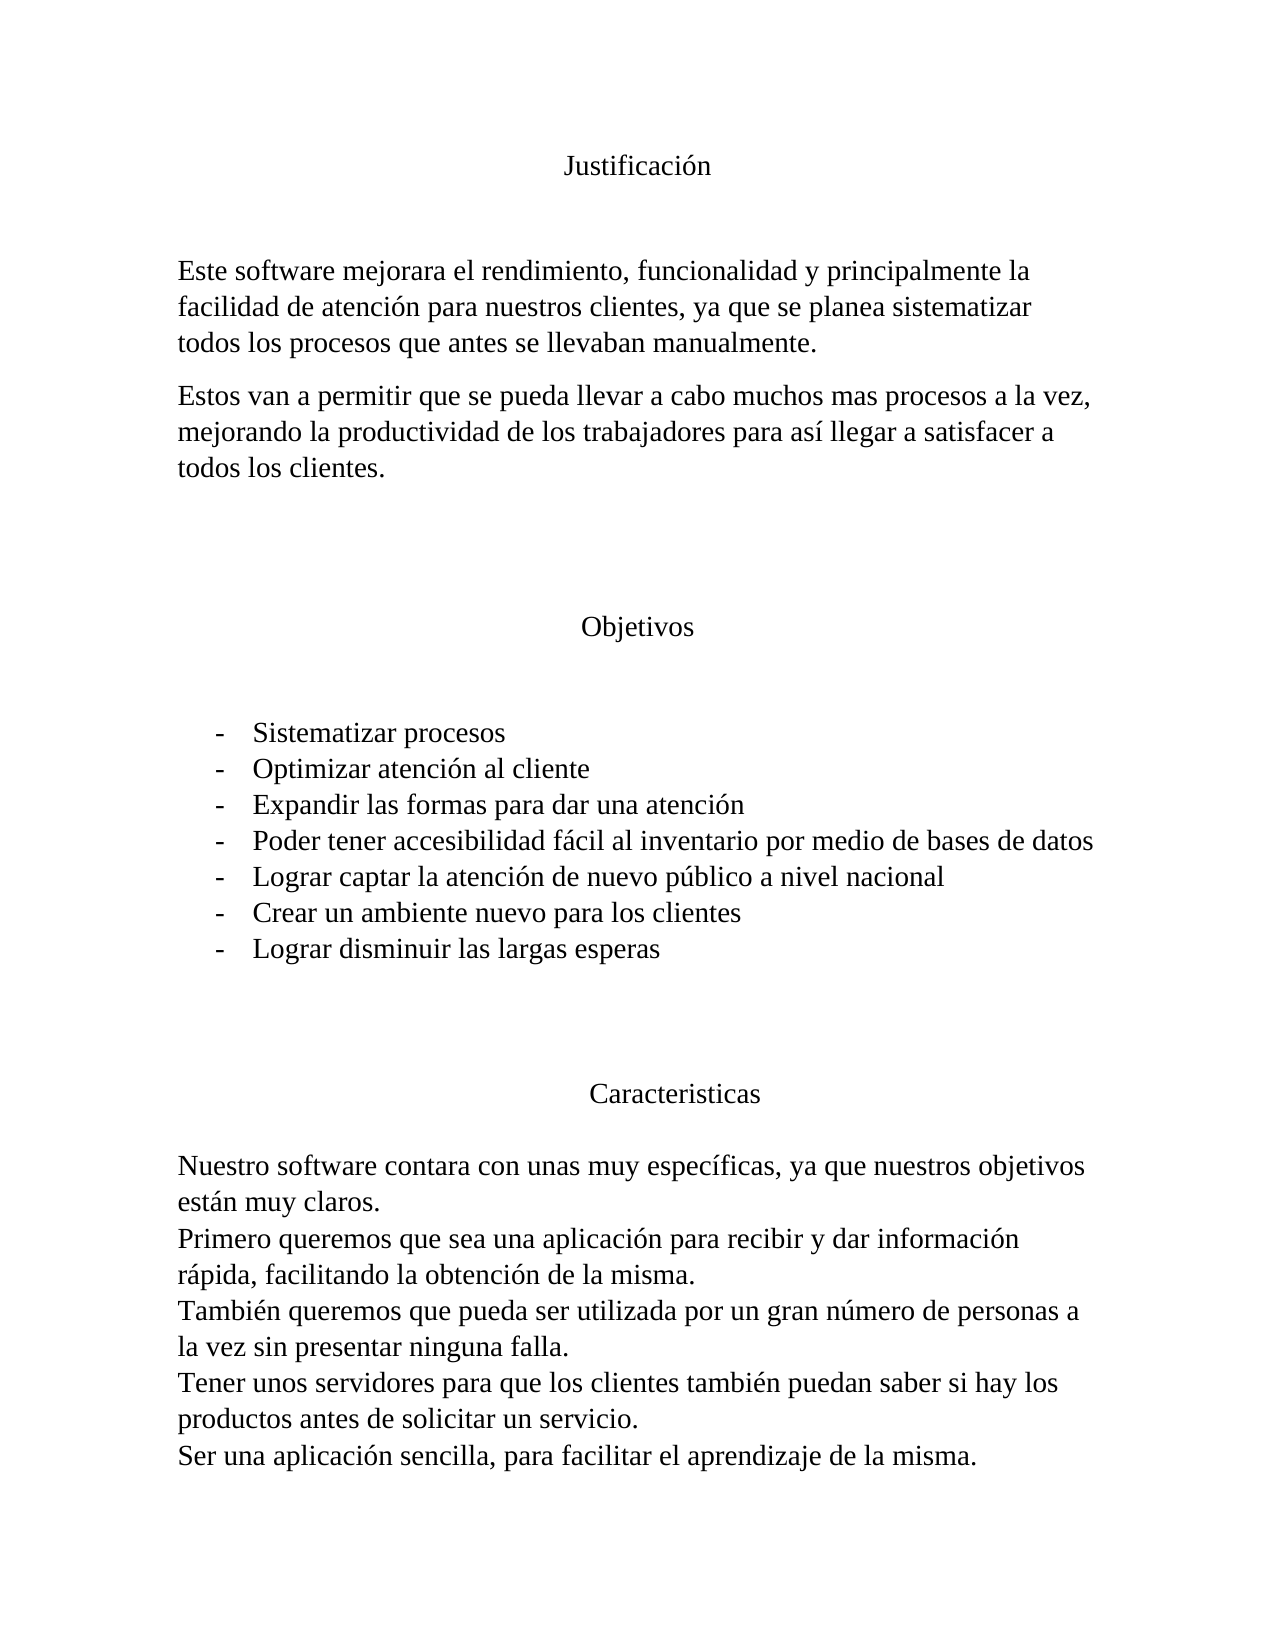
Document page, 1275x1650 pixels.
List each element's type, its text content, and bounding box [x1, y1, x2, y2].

text Objetivos [177, 609, 1098, 643]
text Este software mejorara el rendimiento, funcionalidad y principalmente la facilidad de atención para nuestros clientes, ya que se planea sistematizar todos los procesos que antes se llevaban manualmente. [177, 253, 1098, 359]
list Caracteristicas [252, 1076, 1098, 1110]
list Primero queremos que sea una aplicación para recibir y dar información rápida, facilitando la obtención de la misma. [177, 1221, 1098, 1290]
list Poder tener accesibilidad fácil al inventario por medio de bases de datos [215, 823, 1098, 857]
list Crear un ambiente nuevo para los clientes [215, 895, 1098, 929]
list Nuestro software contara con unas muy específicas, ya que nuestros objetivos están muy claros. [177, 1148, 1098, 1218]
list Sistematizar procesos [215, 715, 1098, 748]
list Lograr captar la atención de nuevo público a nivel nacional [215, 859, 1098, 893]
list Ser una aplicación sencilla, para facilitar el aprendizaje de la misma. [177, 1438, 1098, 1471]
list También queremos que pueda ser utilizada por un gran número de personas a la vez sin presentar ninguna falla. [177, 1293, 1098, 1363]
list Tener unos servidores para que los clientes también puedan saber si hay los productos antes de solicitar un servicio. [177, 1365, 1098, 1435]
list Optimizar atención al cliente [215, 751, 1098, 784]
list Expandir las formas para dar una atención [215, 787, 1098, 821]
list Lograr disminuir las largas esperas [215, 932, 1098, 965]
text Estos van a permitir que se pueda llevar a cabo muchos mas procesos a la vez, mejorando la productividad de los trabajadores para así llegar a satisfacer a todos los clientes. [177, 378, 1098, 484]
text Justificación [177, 148, 1098, 181]
